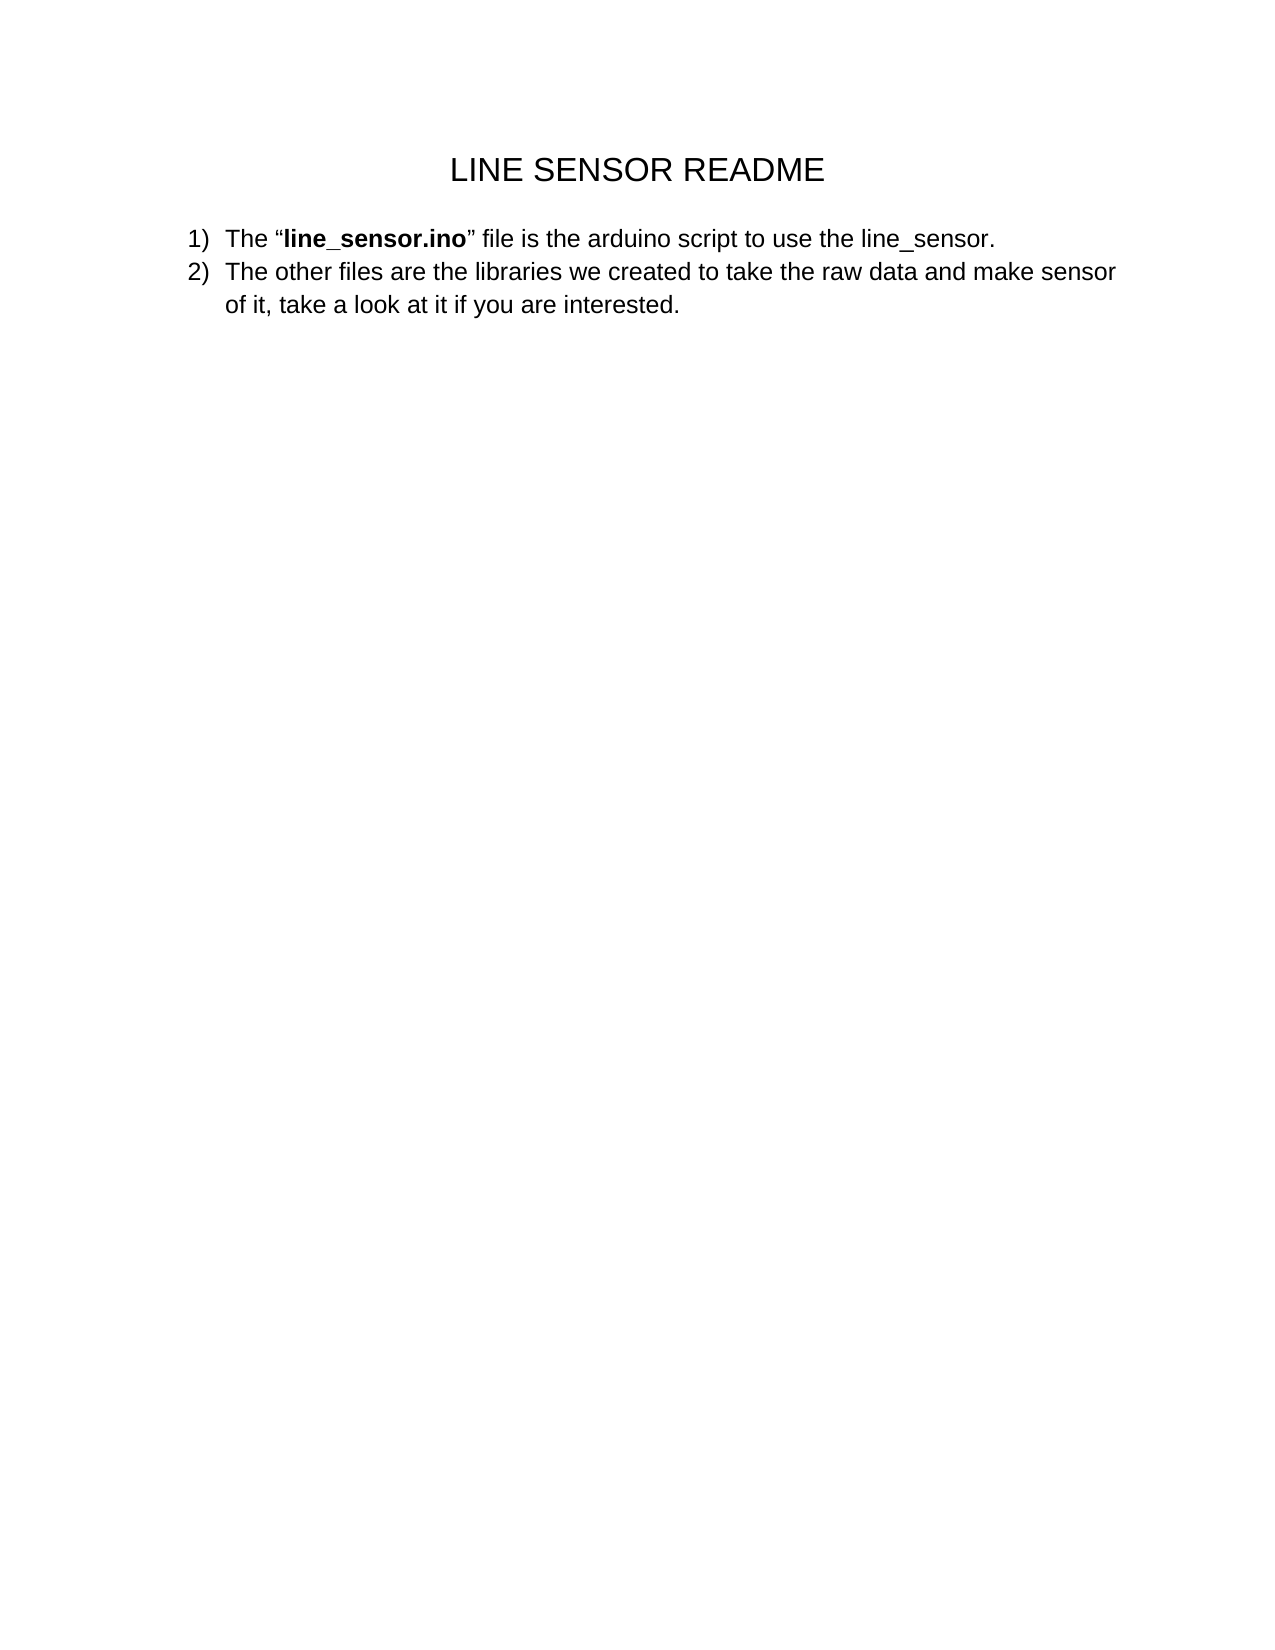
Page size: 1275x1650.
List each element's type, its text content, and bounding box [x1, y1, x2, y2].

list The other files are the libraries we created to take the raw data and make sensor of it, take a look at it if you are interested. [187, 257, 1125, 319]
list The “line_sensor.ino” file is the arduino script to use the line_sensor. [187, 224, 1125, 253]
text LINE SENSOR README [150, 150, 1125, 188]
